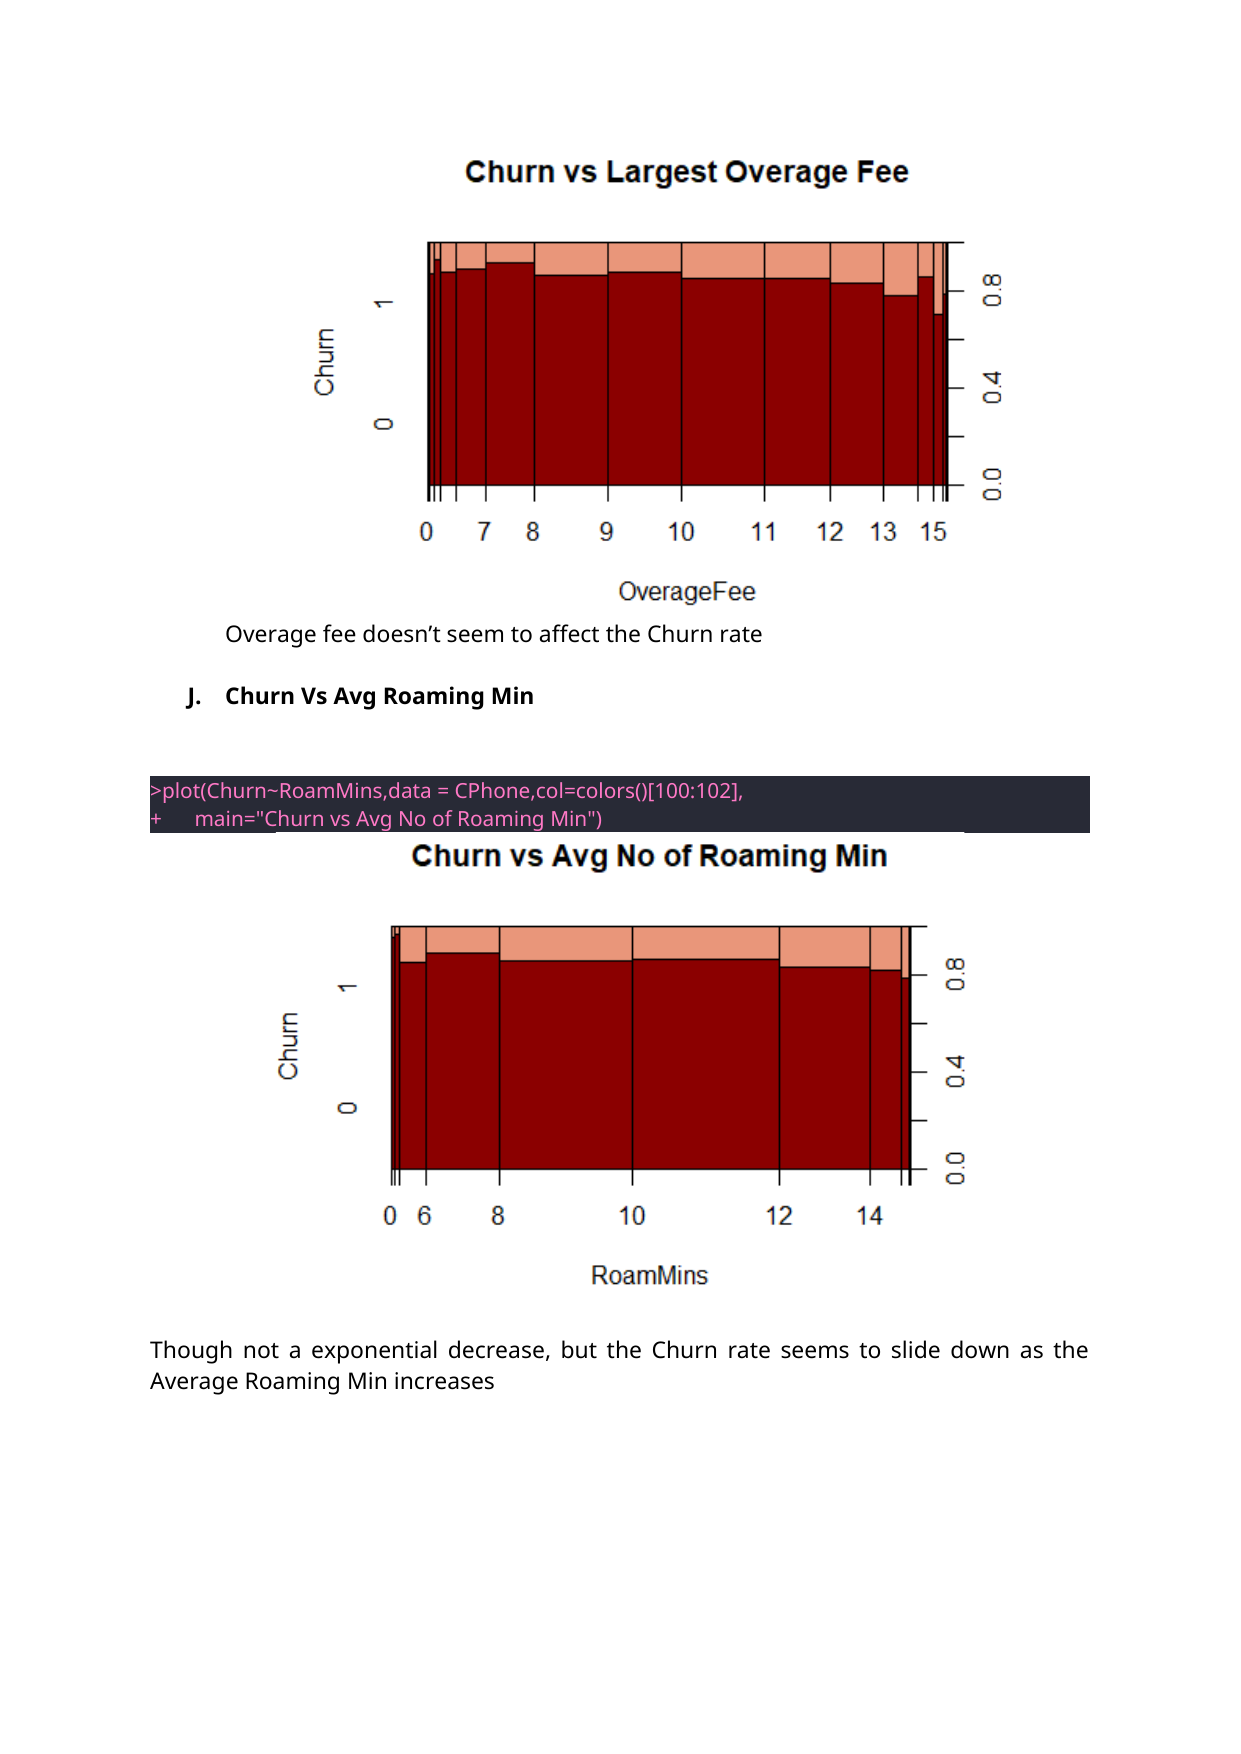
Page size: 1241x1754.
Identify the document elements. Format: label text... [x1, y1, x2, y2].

picture [313, 150, 1002, 618]
picture [275, 832, 965, 1301]
list Overage fee doesn’t seem to affect the Churn rate [225, 617, 1090, 649]
text Though not a exponential decrease, but the Churn rate seems to slide down as the Average Roaming Min increases [150, 1333, 1090, 1396]
text + main="Churn vs Avg No of Roaming Min") [150, 804, 1090, 833]
text >plot(Churn~RoamMins,data = CPhone,col=colors()[100:102], [150, 776, 1090, 804]
list Churn Vs Avg Roaming Min [187, 680, 1090, 711]
